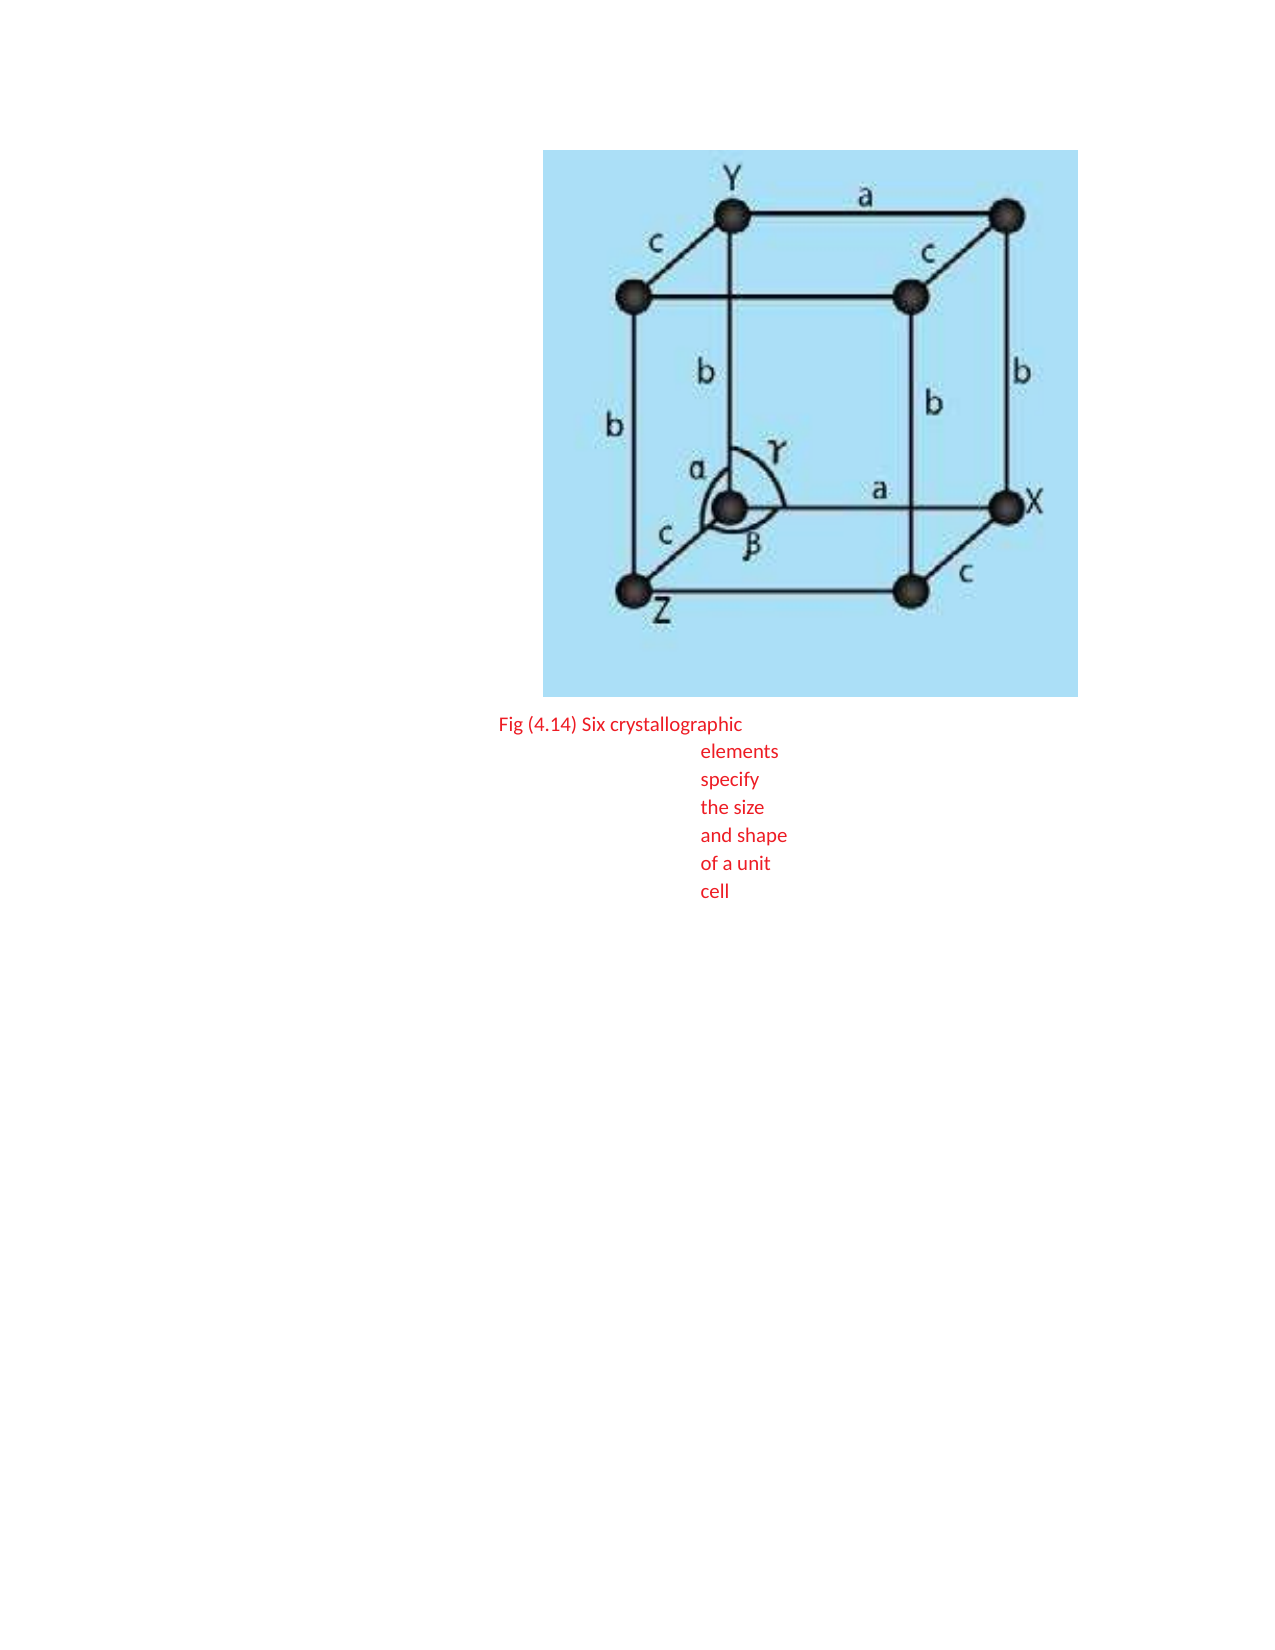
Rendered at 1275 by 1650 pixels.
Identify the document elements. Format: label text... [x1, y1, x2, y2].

text Fig (4.14) Six crystallographic elements specify the size and shape of a unit cell [499, 711, 792, 904]
picture [543, 150, 1078, 697]
